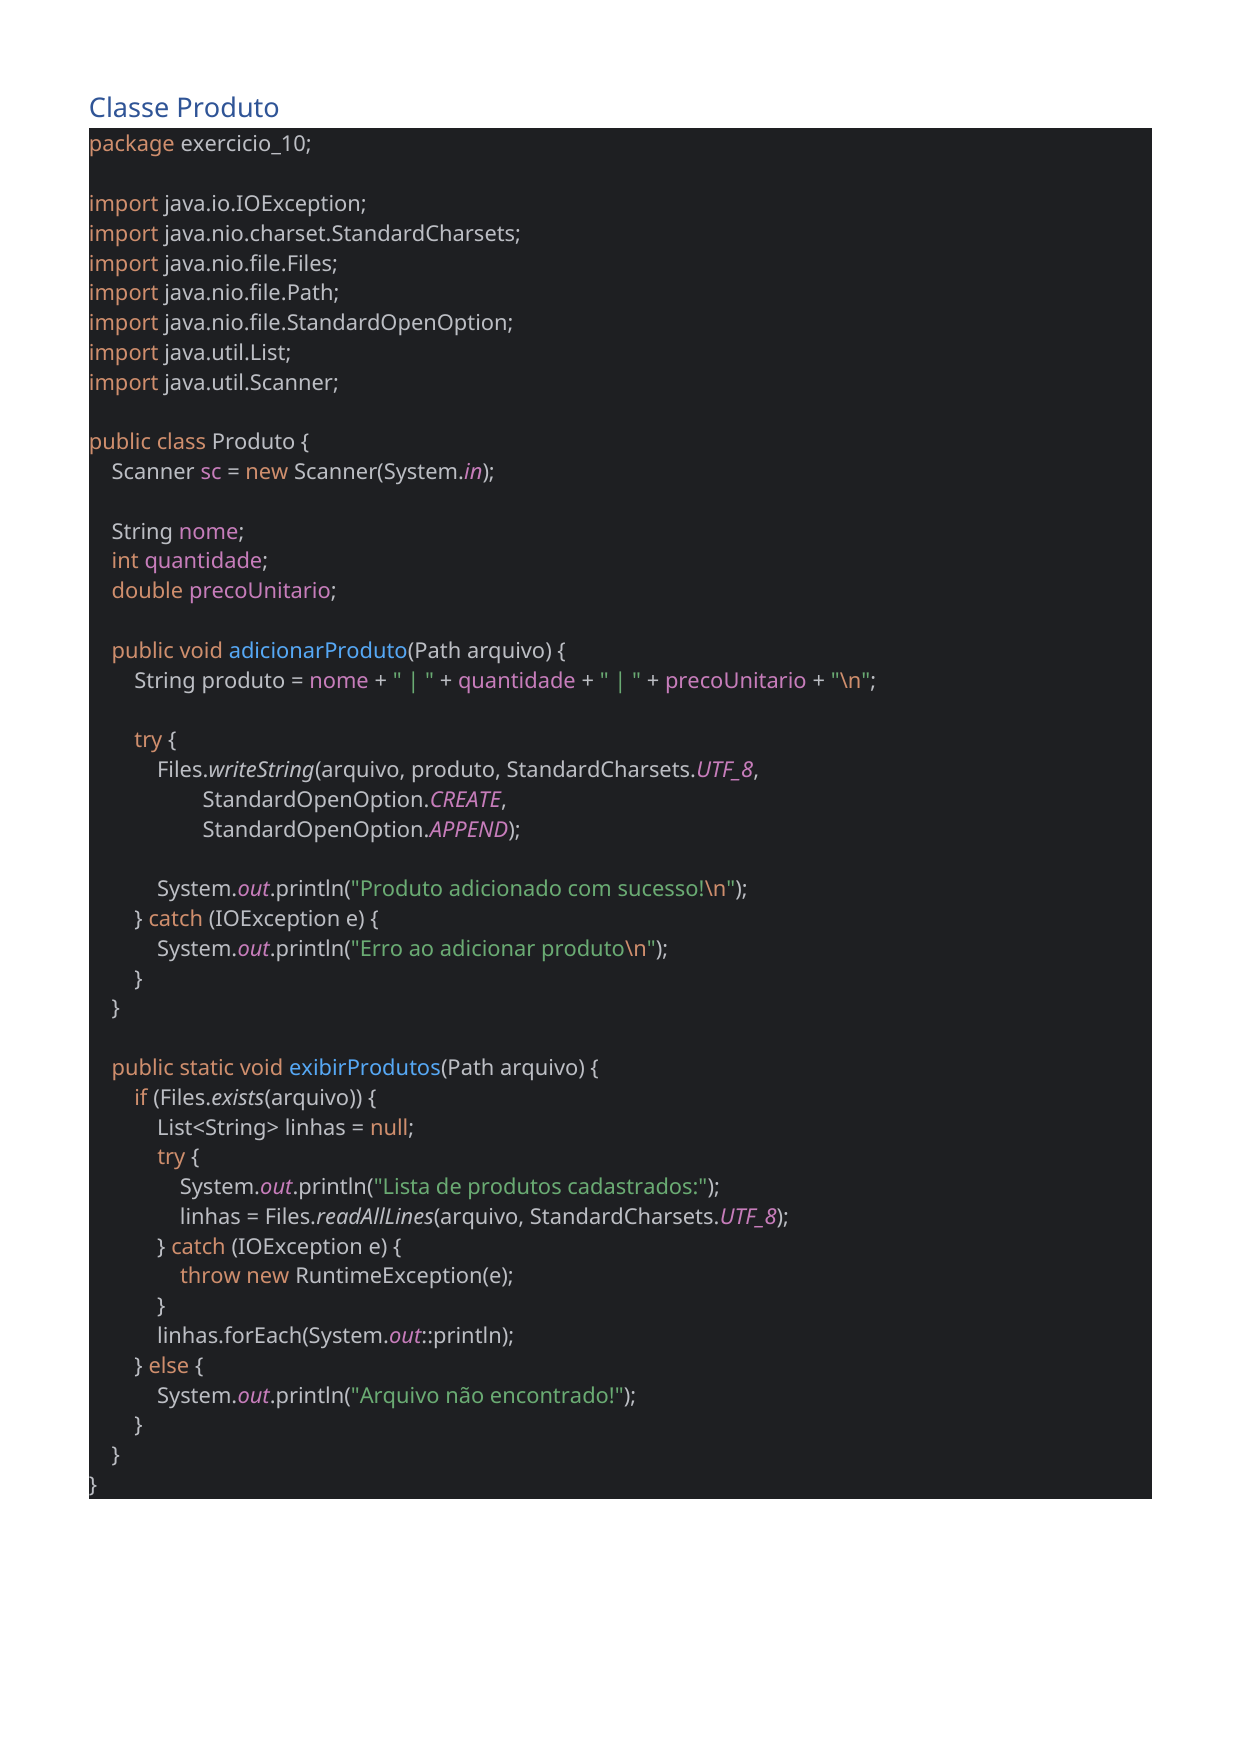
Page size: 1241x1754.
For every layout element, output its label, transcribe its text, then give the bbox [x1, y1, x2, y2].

subtitle Classe Produto [89, 89, 1152, 126]
text package exercicio_10; import java.io.IOException; import java.nio.charset.StandardCharsets; import java.nio.file.Files; import java.nio.file.Path; import java.nio.file.StandardOpenOption; import java.util.List; import java.util.Scanner; public class Produto { Scanner sc = new Scanner(System.in); String nome; int quantidade; double precoUnitario; public void adicionarProduto(Path arquivo) { String produto = nome + " | " + quantidade + " | " + precoUnitario + "\n"; try { Files.writeString(arquivo, produto, StandardCharsets.UTF_8, StandardOpenOption.CREATE, StandardOpenOption.APPEND); System.out.println("Produto adicionado com sucesso!\n"); } catch (IOException e) { System.out.println("Erro ao adicionar produto\n"); } } public static void exibirProdutos(Path arquivo) { if (Files.exists(arquivo)) { List<String> linhas = null; try { System.out.println("Lista de produtos cadastrados:"); linhas = Files.readAllLines(arquivo, StandardCharsets.UTF_8); } catch (IOException e) { throw new RuntimeException(e); } linhas.forEach(System.out::println); } else { System.out.println("Arquivo não encontrado!"); } } } [89, 128, 1152, 1499]
